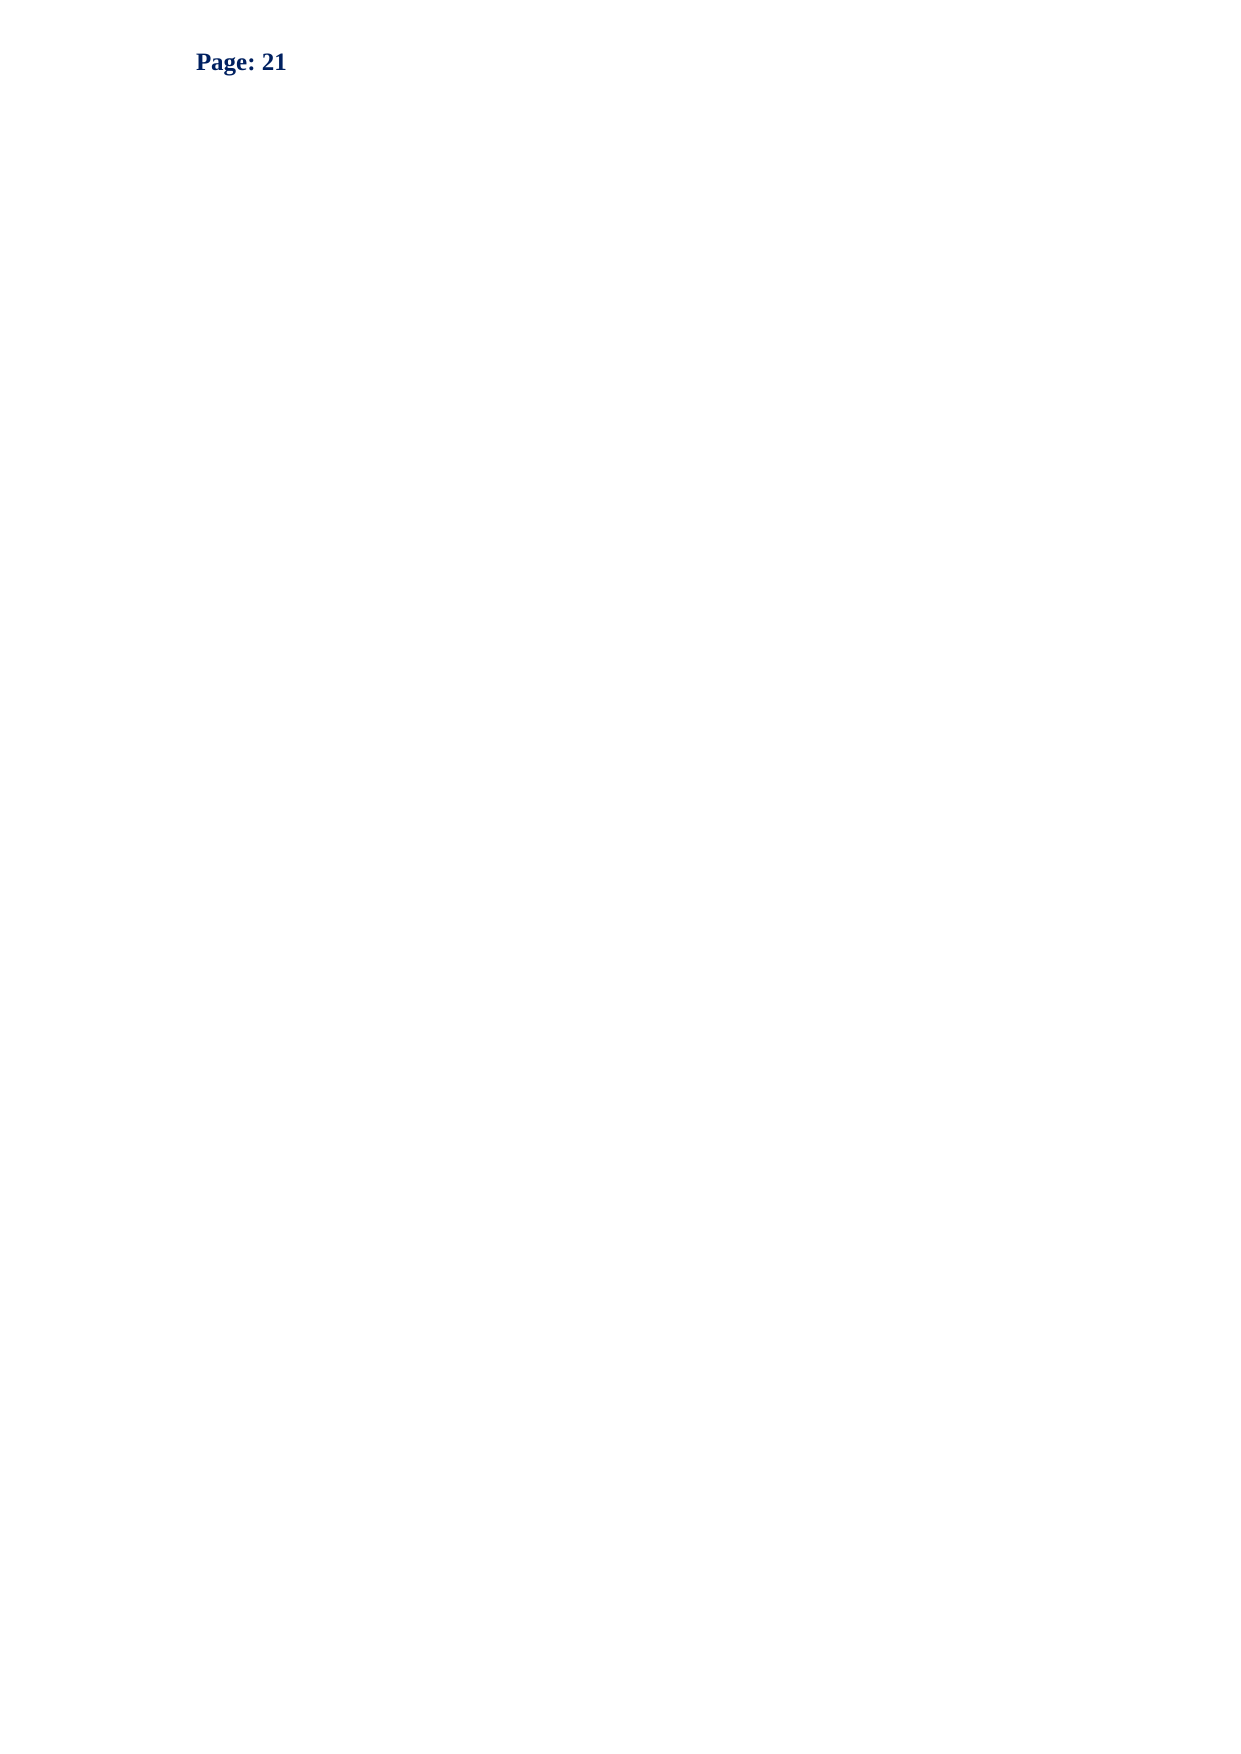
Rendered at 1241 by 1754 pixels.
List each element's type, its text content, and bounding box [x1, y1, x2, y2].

text Page: 21 [196, 47, 854, 75]
